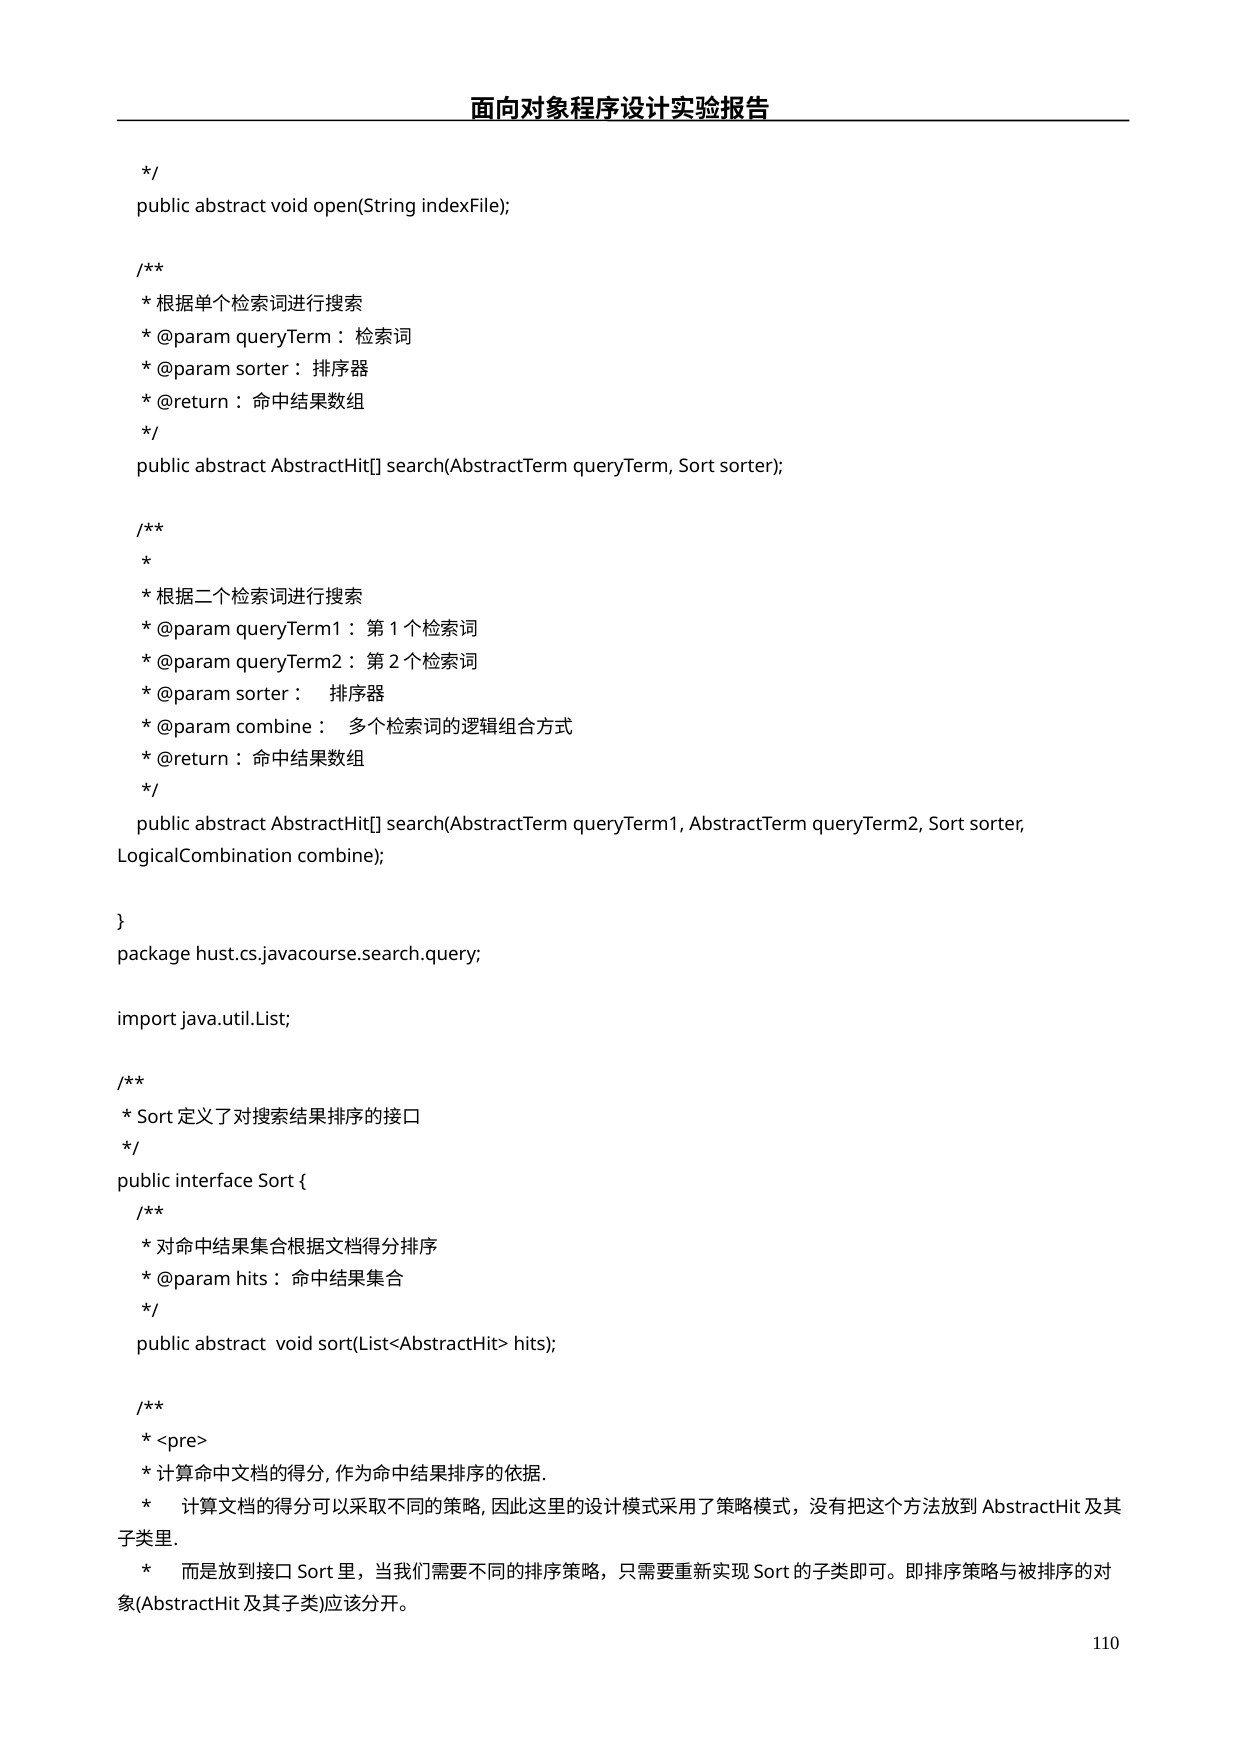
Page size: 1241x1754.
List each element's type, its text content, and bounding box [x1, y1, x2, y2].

text */ [117, 416, 1123, 449]
text public interface Sort { [117, 1164, 1123, 1196]
text */ [117, 774, 1123, 806]
text * 而是放到接口Sort里，当我们需要不同的排序策略，只需要重新实现Sort的子类即可。即排序策略与被排序的对象(AbstractHit及其子类)应该分开。 [117, 1554, 1123, 1619]
text * @param hits ：命中结果集合 [117, 1261, 1123, 1294]
text /** [117, 1196, 1123, 1229]
text /** [117, 1066, 1123, 1099]
text * @param combine ： 多个检索词的逻辑组合方式 [117, 709, 1123, 741]
text * 根据二个检索词进行搜索 [117, 579, 1123, 611]
text */ [117, 1131, 1123, 1164]
text * Sort定义了对搜索结果排序的接口 [117, 1099, 1123, 1131]
text public abstract AbstractHit[] search(AbstractTerm queryTerm1, AbstractTerm queryTerm2, Sort sorter, LogicalCombination combine); [117, 806, 1123, 871]
text public abstract void open(String indexFile); [117, 189, 1123, 221]
text */ [117, 1294, 1123, 1326]
text * @param queryTerm ：检索词 [117, 319, 1123, 351]
text * @return ：命中结果数组 [117, 741, 1123, 774]
text * <pre> [117, 1424, 1123, 1456]
text /** [117, 1391, 1123, 1424]
text /** [117, 254, 1123, 286]
text public abstract void sort(List<AbstractHit> hits); [117, 1326, 1123, 1359]
text */ [117, 156, 1123, 189]
text * 计算文档的得分可以采取不同的策略, 因此这里的设计模式采用了策略模式，没有把这个方法放到AbstractHit及其子类里. [117, 1489, 1123, 1554]
text * @param sorter ：排序器 [117, 351, 1123, 384]
text * 根据单个检索词进行搜索 [117, 286, 1123, 319]
text package hust.cs.javacourse.search.query; [117, 936, 1123, 969]
text * 对命中结果集合根据文档得分排序 [117, 1229, 1123, 1261]
text * @return ：命中结果数组 [117, 384, 1123, 416]
text * @param queryTerm1 ：第1个检索词 [117, 611, 1123, 644]
text public abstract AbstractHit[] search(AbstractTerm queryTerm, Sort sorter); [117, 449, 1123, 481]
text * @param sorter ： 排序器 [117, 676, 1123, 709]
text import java.util.List; [117, 1001, 1123, 1034]
text * [117, 546, 1123, 579]
text * 计算命中文档的得分, 作为命中结果排序的依据. [117, 1456, 1123, 1489]
text } [117, 904, 1123, 936]
text * @param queryTerm2 ：第2个检索词 [117, 644, 1123, 676]
text /** [117, 514, 1123, 546]
